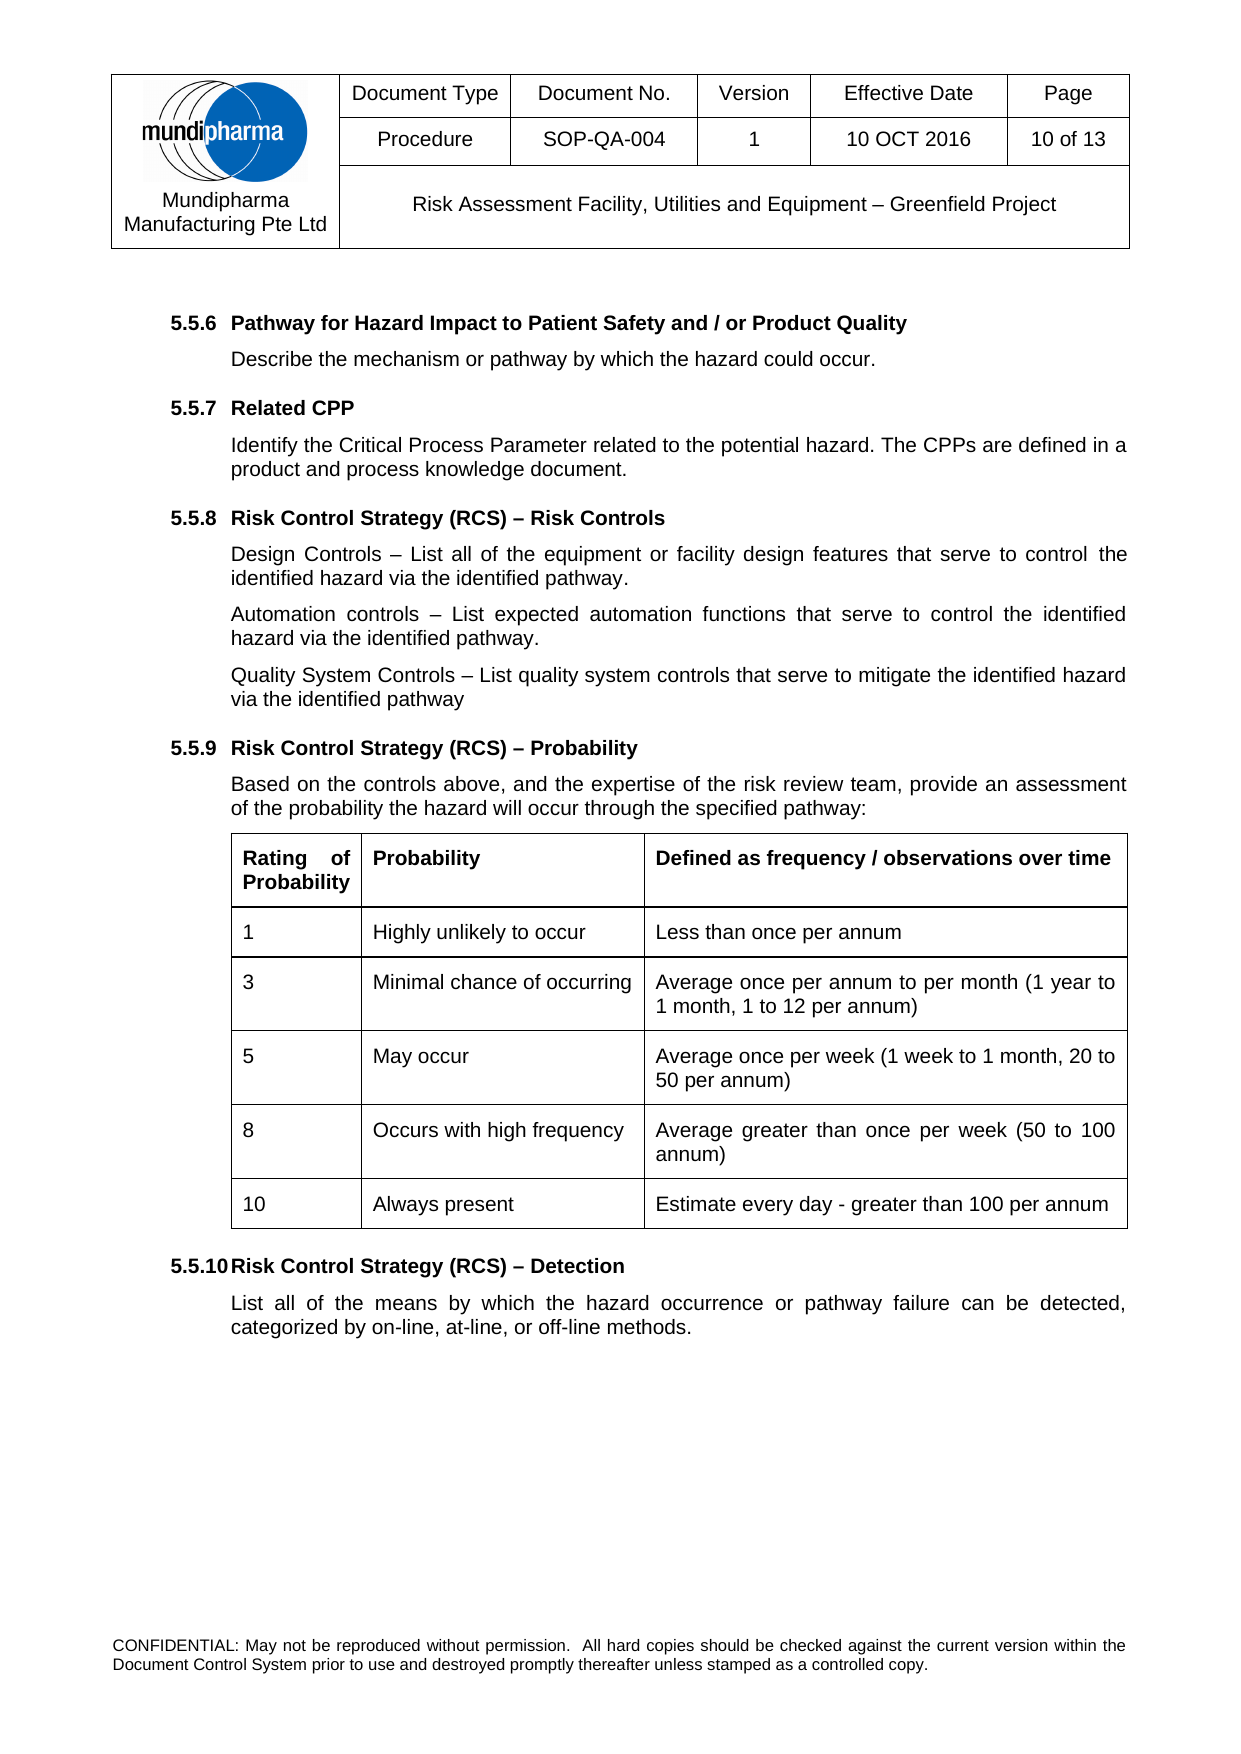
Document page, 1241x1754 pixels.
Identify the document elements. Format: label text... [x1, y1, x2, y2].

table_cell 5 [232, 1031, 361, 1104]
table_header Defined as frequency / observations over time [645, 834, 1127, 906]
picture [142, 80, 308, 182]
subtitle Pathway for Hazard Impact to Patient Safety and / or Product Quality [170, 311, 1128, 334]
text Quality System Controls – List quality system controls that serve to mitigate the identified hazard via the identified pathway [231, 663, 1128, 711]
table_cell Always present [362, 1179, 644, 1228]
text List all of the means by which the hazard occurrence or pathway failure can be detected, categorized by on-line, at-line, or off-line methods. [231, 1291, 1128, 1339]
subtitle Related CPP [170, 396, 1128, 420]
table_cell Highly unlikely to occur [362, 908, 644, 956]
text Based on the controls above, and the expertise of the risk review team, provide an assessment of the probability the hazard will occur through the specified pathway: [231, 772, 1128, 820]
table_cell Less than once per annum [645, 908, 1127, 956]
table_cell Occurs with high frequency [362, 1105, 644, 1178]
table_header Probability [362, 834, 644, 906]
table_cell 1 [232, 908, 361, 956]
table_cell May occur [362, 1031, 644, 1104]
table_cell Estimate every day - greater than 100 per annum [645, 1179, 1127, 1228]
table_header Rating of Probability [232, 834, 361, 906]
table_cell 3 [232, 958, 361, 1030]
table_cell Average once per annum to per month (1 year to 1 month, 1 to 12 per annum) [645, 958, 1127, 1030]
subtitle Risk Control Strategy (RCS) – Risk Controls [170, 505, 1128, 529]
subtitle Risk Control Strategy (RCS) – Detection [170, 1254, 1128, 1278]
text Automation controls – List expected automation functions that serve to control the identified hazard via the identified pathway. [231, 602, 1128, 650]
subtitle Risk Control Strategy (RCS) – Probability [170, 736, 1128, 759]
table_cell Minimal chance of occurring [362, 958, 644, 1030]
table_cell Average greater than once per week (50 to 100 annum) [645, 1105, 1127, 1178]
table_cell 10 [232, 1179, 361, 1228]
text Design Controls – List all of the equipment or facility design features that serve to control the identified hazard via the identified pathway. [231, 542, 1128, 590]
table_cell Average once per week (1 week to 1 month, 20 to 50 per annum) [645, 1031, 1127, 1104]
text Identify the Critical Process Parameter related to the potential hazard. The CPPs are defined in a product and process knowledge document. [231, 432, 1128, 480]
table_cell 8 [232, 1105, 361, 1178]
text Describe the mechanism or pathway by which the hazard could occur. [231, 347, 1128, 371]
